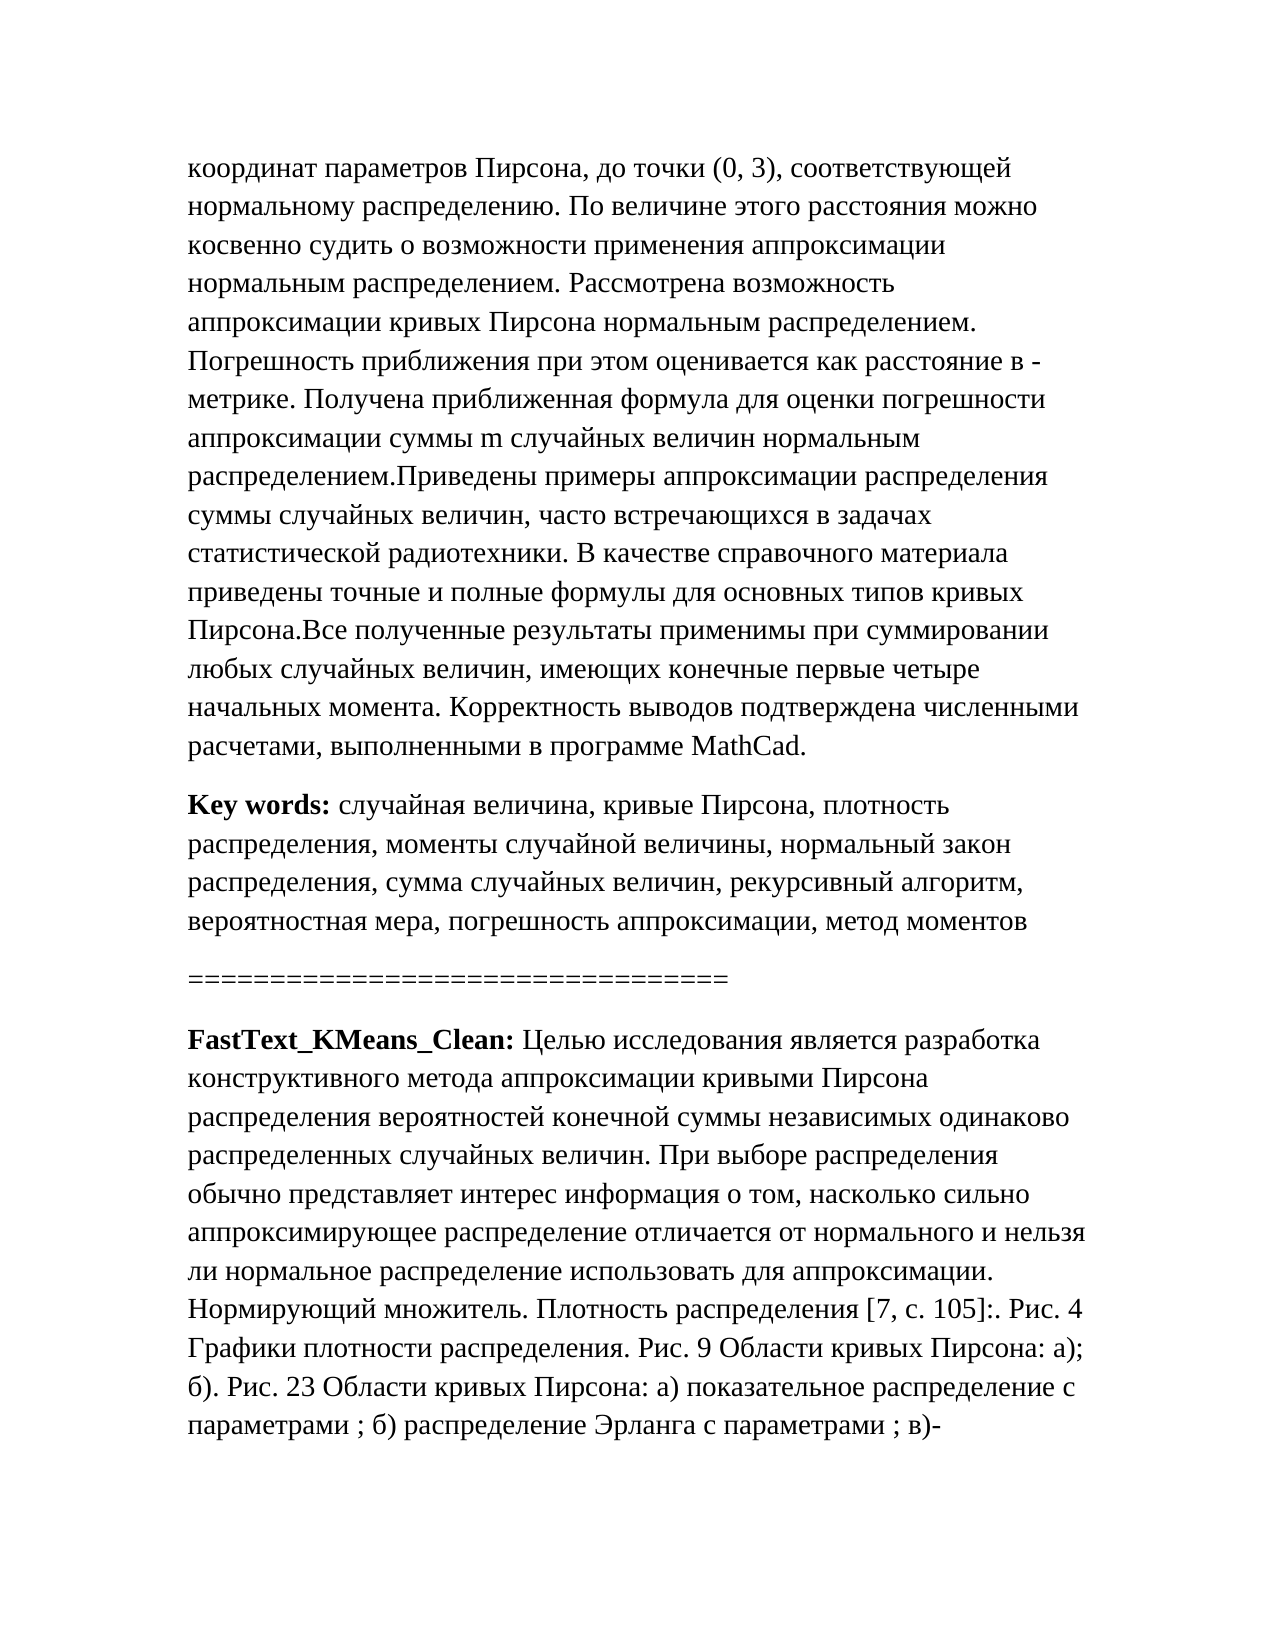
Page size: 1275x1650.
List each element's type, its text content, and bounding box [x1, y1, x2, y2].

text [187, 150, 1087, 762]
text Key words: случайная величина, кривые Пирсона, плотность распределения, моменты случайной величины, нормальный закон распределения, сумма случайных величин, рекурсивный алгоритм, вероятностная мера, погрешность аппроксимации, метод моментов [187, 787, 1087, 937]
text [187, 1022, 1087, 1441]
text ================================= [187, 962, 1087, 996]
